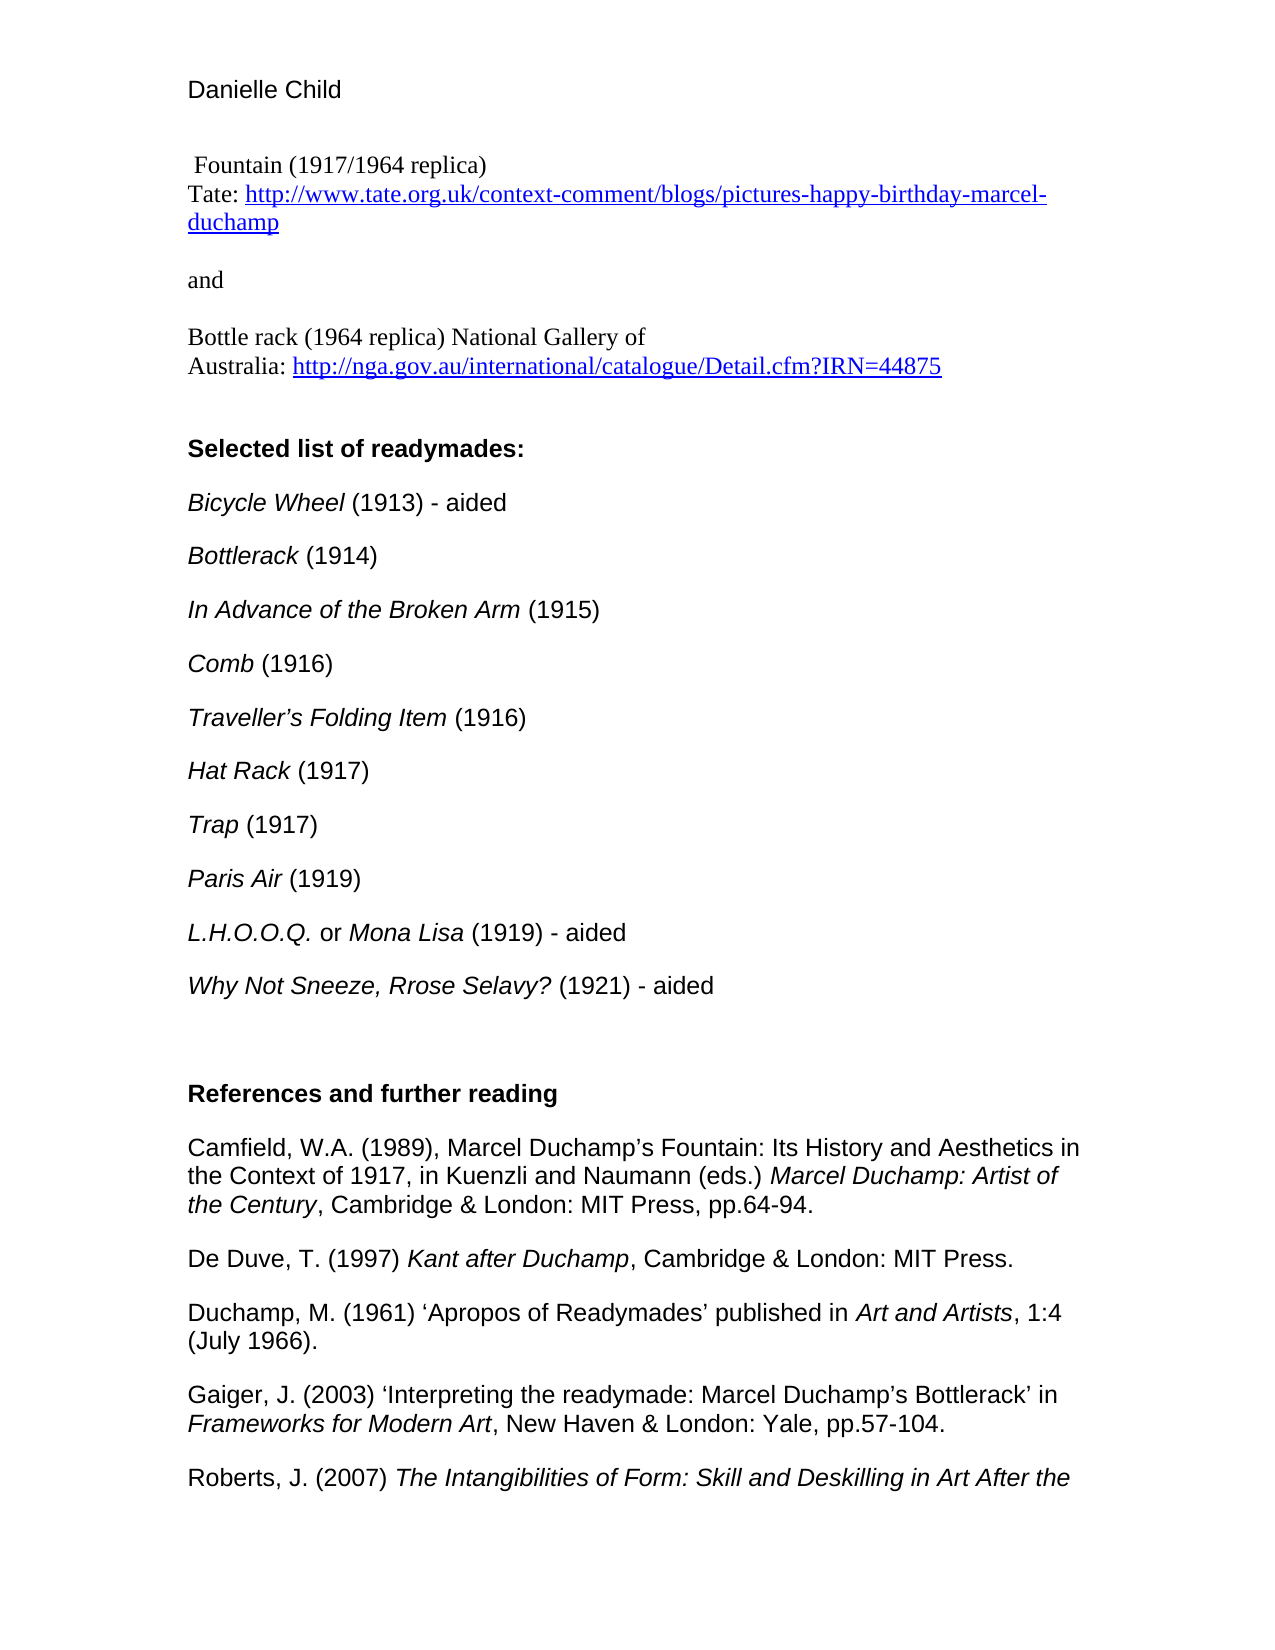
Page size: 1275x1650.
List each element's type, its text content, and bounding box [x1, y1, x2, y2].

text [187, 1462, 1087, 1491]
text Duchamp, M. (1961) ‘Apropos of Readymades’ published in Art and Artists, 1:4 (July 1966). [187, 1297, 1087, 1355]
text References and further reading [187, 1079, 1087, 1107]
text and [187, 265, 1087, 294]
text Bottlerack (1914) [187, 541, 1087, 570]
text Why Not Sneeze, Rrose Selavy? (1921) - aided [187, 971, 1087, 1000]
text In Advance of the Broken Arm (1915) [187, 595, 1087, 624]
text Gaiger, J. (2003) ‘Interpreting the readymade: Marcel Duchamp’s Bottlerack’ in Frameworks for Modern Art, New Haven & London: Yale, pp.57-104. [187, 1380, 1087, 1437]
text Bottle rack (1964 replica) National Gallery of Australia: http://nga.gov.au/international/catalogue/Detail.cfm?IRN=44875 [187, 322, 1087, 380]
text Hat Rack (1917) [187, 756, 1087, 785]
text Selected list of readymades: [187, 434, 1087, 462]
text L.H.O.O.Q. or Mona Lisa (1919) - aided [187, 917, 1087, 946]
text Traveller’s Folding Item (1916) [187, 702, 1087, 731]
text De Duve, T. (1997) Kant after Duchamp, Cambridge & London: MIT Press. [187, 1244, 1087, 1272]
text Fountain (1917/1964 replica) Tate: http://www.tate.org.uk/context-comment/blogs/pictures-happy-birthday-marcel-duchamp [187, 150, 1087, 236]
text Trap (1917) [187, 810, 1087, 839]
text Comb (1916) [187, 649, 1087, 677]
text Bicycle Wheel (1913) - aided [187, 487, 1087, 516]
text Camfield, W.A. (1989), Marcel Duchamp’s Fountain: Its History and Aesthetics in the Context of 1917, in Kuenzli and Naumann (eds.) Marcel Duchamp: Artist of the Century, Cambridge & London: MIT Press, pp.64-94. [187, 1132, 1087, 1219]
text Paris Air (1919) [187, 864, 1087, 892]
